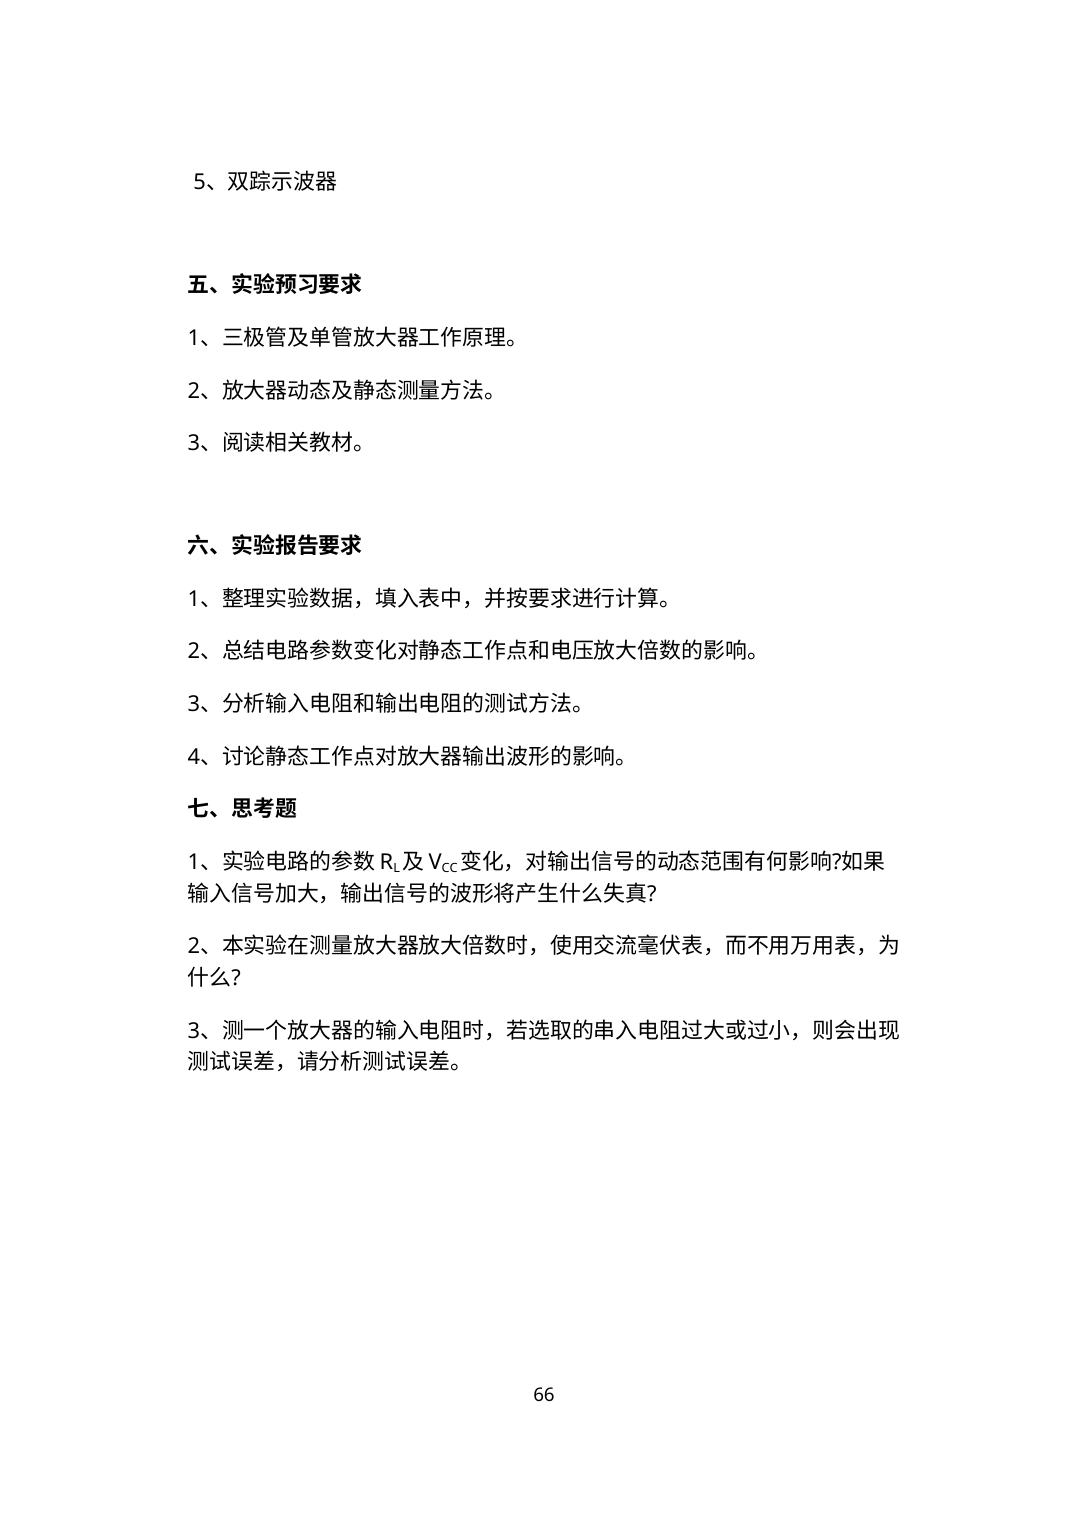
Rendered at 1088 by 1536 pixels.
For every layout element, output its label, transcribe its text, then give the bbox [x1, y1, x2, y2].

text 1、实验电路的参数RL及VCC变化，对输出信号的动态范围有何影响?如果输入信号加大，输出信号的波形将产生什么失真? [187, 844, 900, 907]
text 2、本实验在测量放大器放大倍数时，使用交流毫伏表，而不用万用表，为什么? [187, 928, 900, 992]
text 3、分析输入电阻和输出电阻的测试方法。 [187, 686, 900, 718]
text 六、实验报告要求 [187, 528, 900, 560]
text 3、测一个放大器的输入电阻时，若选取的串入电阻过大或过小，则会出现测试误差，请分析测试误差。 [187, 1013, 900, 1076]
text 五、实验预习要求 [187, 267, 900, 299]
text 4、讨论静态工作点对放大器输出波形的影响。 [187, 739, 900, 771]
text 2、放大器动态及静态测量方法。 [187, 373, 900, 404]
text 七、思考题 [187, 791, 900, 823]
text 1、三极管及单管放大器工作原理。 [187, 320, 900, 352]
text 3、阅读相关教材。 [187, 425, 900, 457]
text 5、双踪示波器 [187, 164, 900, 196]
text 2、总结电路参数变化对静态工作点和电压放大倍数的影响。 [187, 633, 900, 665]
text 1、整理实验数据，填入表中，并按要求进行计算。 [187, 581, 900, 613]
